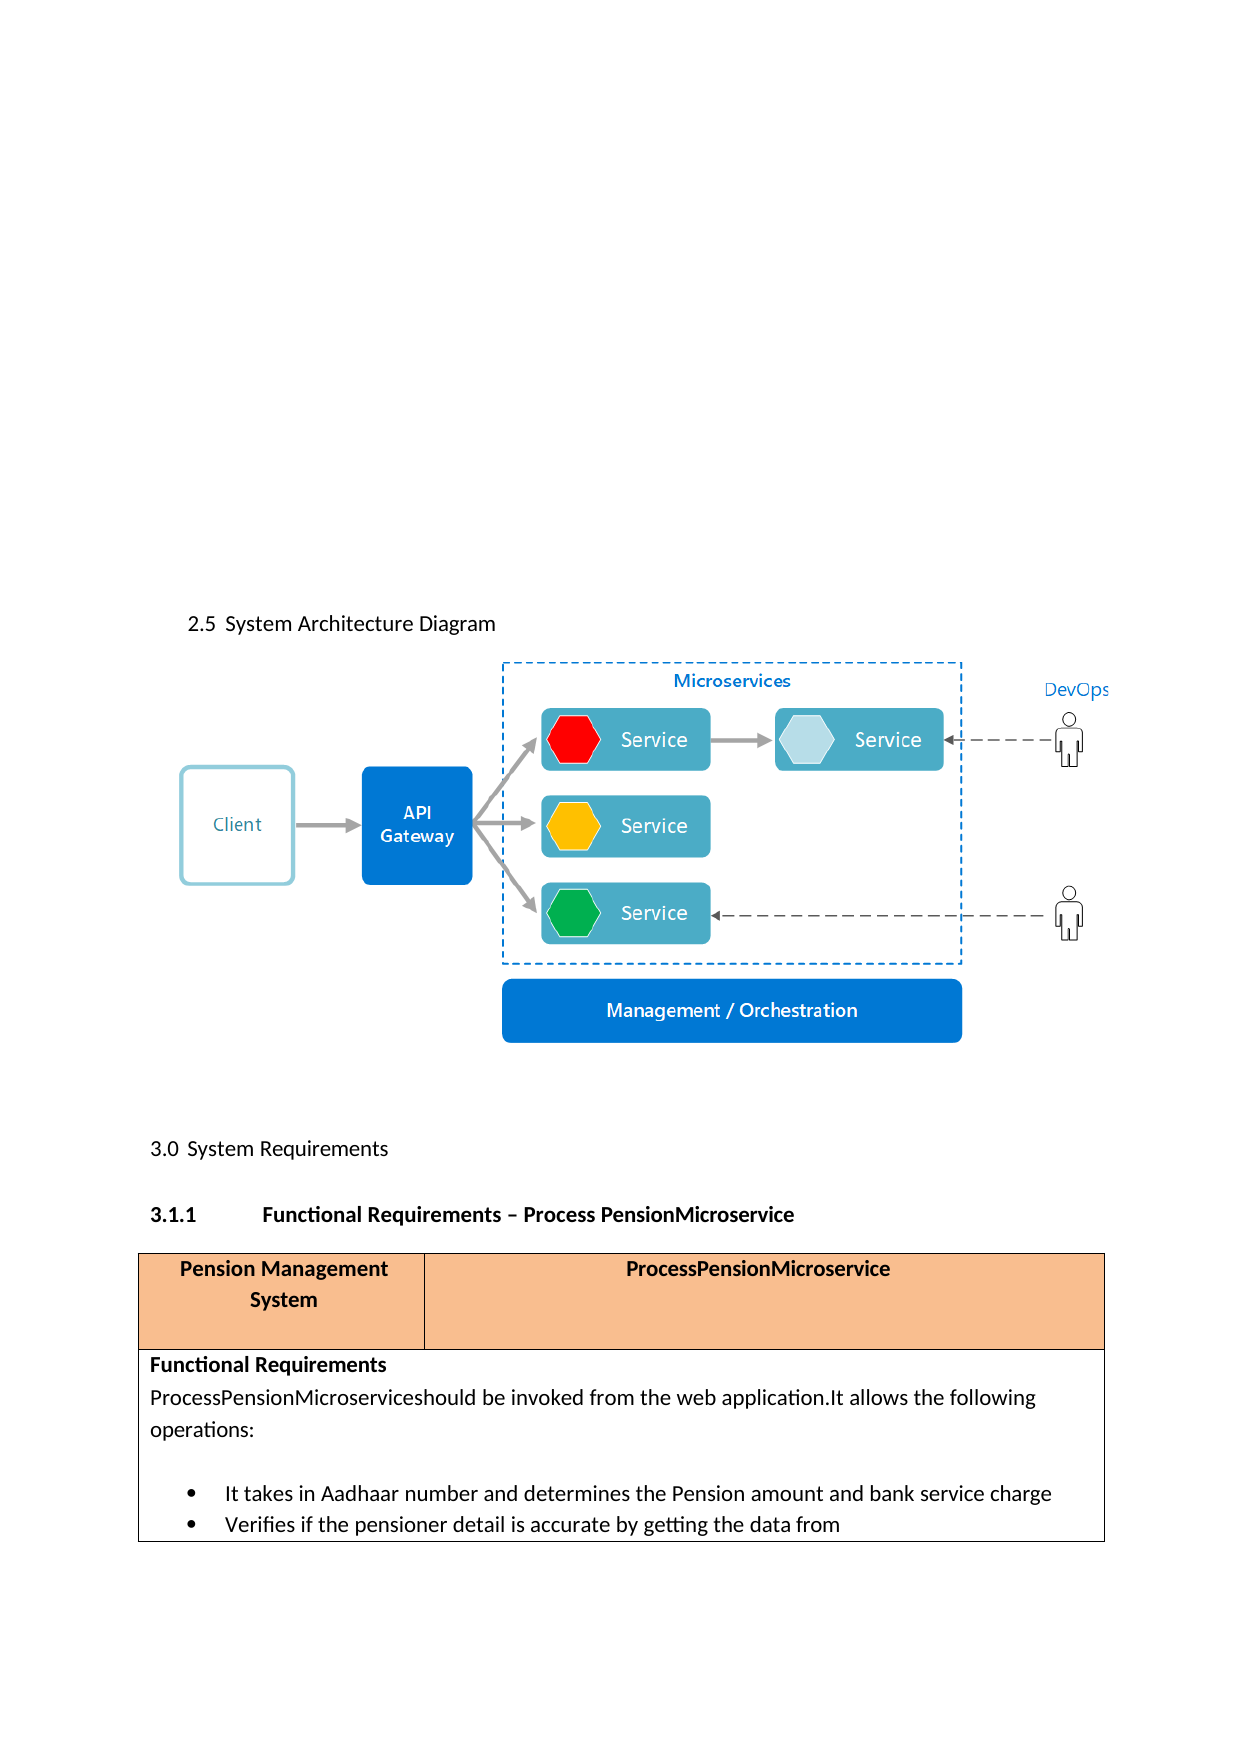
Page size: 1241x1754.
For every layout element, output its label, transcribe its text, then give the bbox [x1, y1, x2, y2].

text 3.0 System Requirements [150, 1134, 1240, 1162]
picture [179, 662, 1109, 1043]
table_header ProcessPensionMicroservice [425, 1254, 1104, 1349]
subtitle Functional Requirements – Process PensionMicroservice [150, 1200, 1240, 1228]
table_header Pension Management System [139, 1254, 424, 1349]
list System Architecture Diagram [187, 609, 1240, 637]
table_cell Functional Requirements ProcessPensionMicroserviceshould be invoked from the web application.It allows the following operations: It takes in Aadhaar number and determines the Pension amount and bank service charge Verifies if the pensioner detail is accurate by getting the data from [139, 1350, 1104, 1541]
